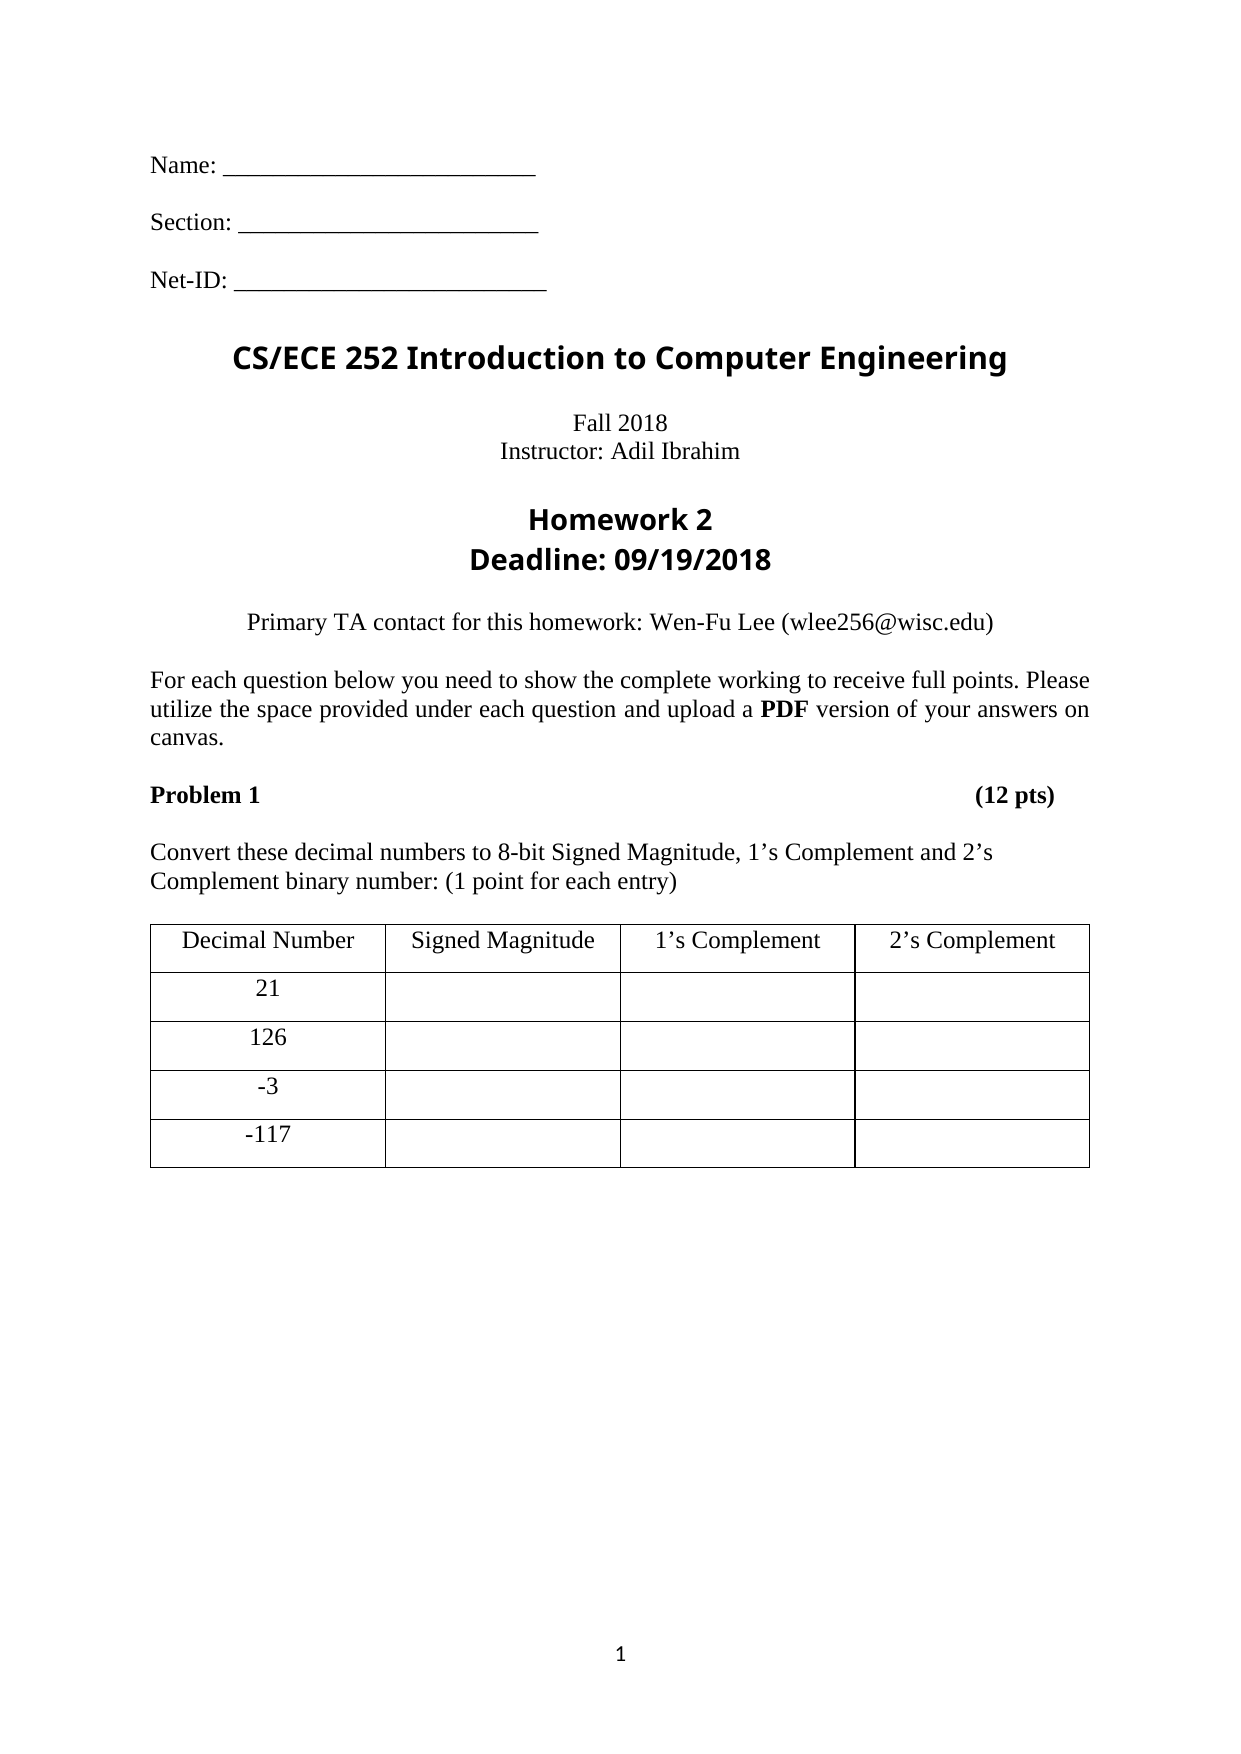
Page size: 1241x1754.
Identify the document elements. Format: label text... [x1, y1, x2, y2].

table_cell -3 [151, 1071, 385, 1118]
text Section: ________________________ [150, 207, 1090, 236]
table_cell [621, 973, 854, 1021]
table_cell [856, 1071, 1089, 1118]
text Deadline: 09/19/2018 [150, 539, 1090, 579]
table_cell [386, 1120, 620, 1167]
table_header Signed Magnitude [386, 925, 620, 972]
table_header 1’s Complement [621, 925, 854, 972]
table_cell [856, 1022, 1089, 1070]
text For each question below you need to show the complete working to receive full points. Please utilize the space provided under each question and upload a PDF version of your answers on canvas. [150, 665, 1090, 751]
table_cell 126 [151, 1022, 385, 1070]
table_cell [386, 1022, 620, 1070]
table_cell 21 [151, 973, 385, 1021]
text Primary TA contact for this homework: Wen-Fu Lee (wlee256@wisc.edu) [150, 607, 1090, 636]
table_cell [621, 1120, 854, 1167]
text Fall 2018 [150, 408, 1090, 436]
table_cell [386, 973, 620, 1021]
table_cell [856, 973, 1089, 1021]
table_header Decimal Number [151, 925, 385, 972]
text Net-ID: _________________________ [150, 265, 1090, 294]
table_cell [621, 1022, 854, 1070]
table_header 2’s Complement [856, 925, 1089, 972]
table_cell [856, 1120, 1089, 1167]
text Problem 1 (12 pts) [150, 780, 1090, 809]
table_cell [621, 1071, 854, 1118]
text Instructor: Adil Ibrahim [150, 436, 1090, 465]
table_cell [386, 1071, 620, 1118]
table_cell -117 [151, 1120, 385, 1167]
text Convert these decimal numbers to 8-bit Signed Magnitude, 1’s Complement and 2’s Complement binary number: (1 point for each entry) [150, 837, 1090, 895]
text CS/ECE 252 Introduction to Computer Engineering [150, 336, 1090, 379]
text Name: _________________________ [150, 150, 1090, 179]
text Homework 2 [150, 499, 1090, 539]
